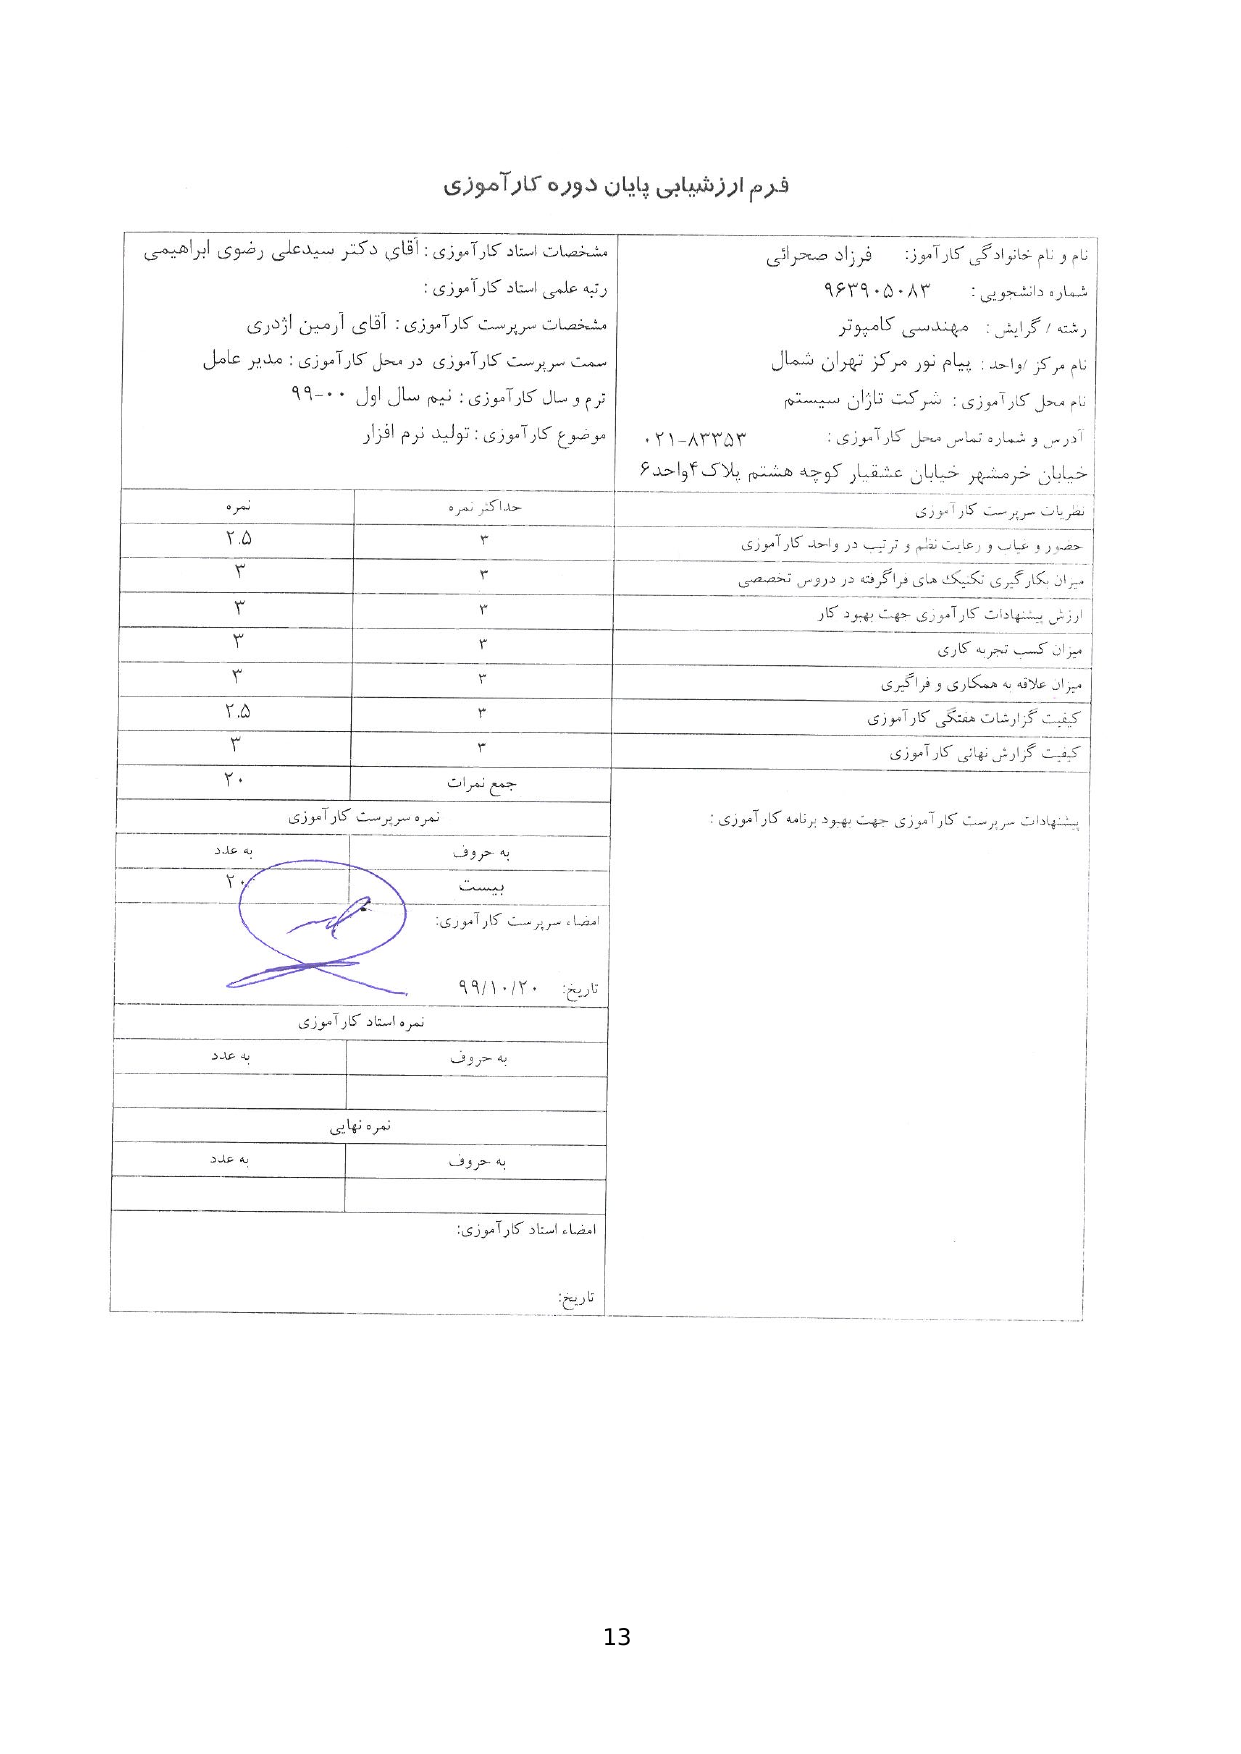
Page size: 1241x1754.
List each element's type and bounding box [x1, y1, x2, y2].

picture [94, 147, 1122, 1344]
